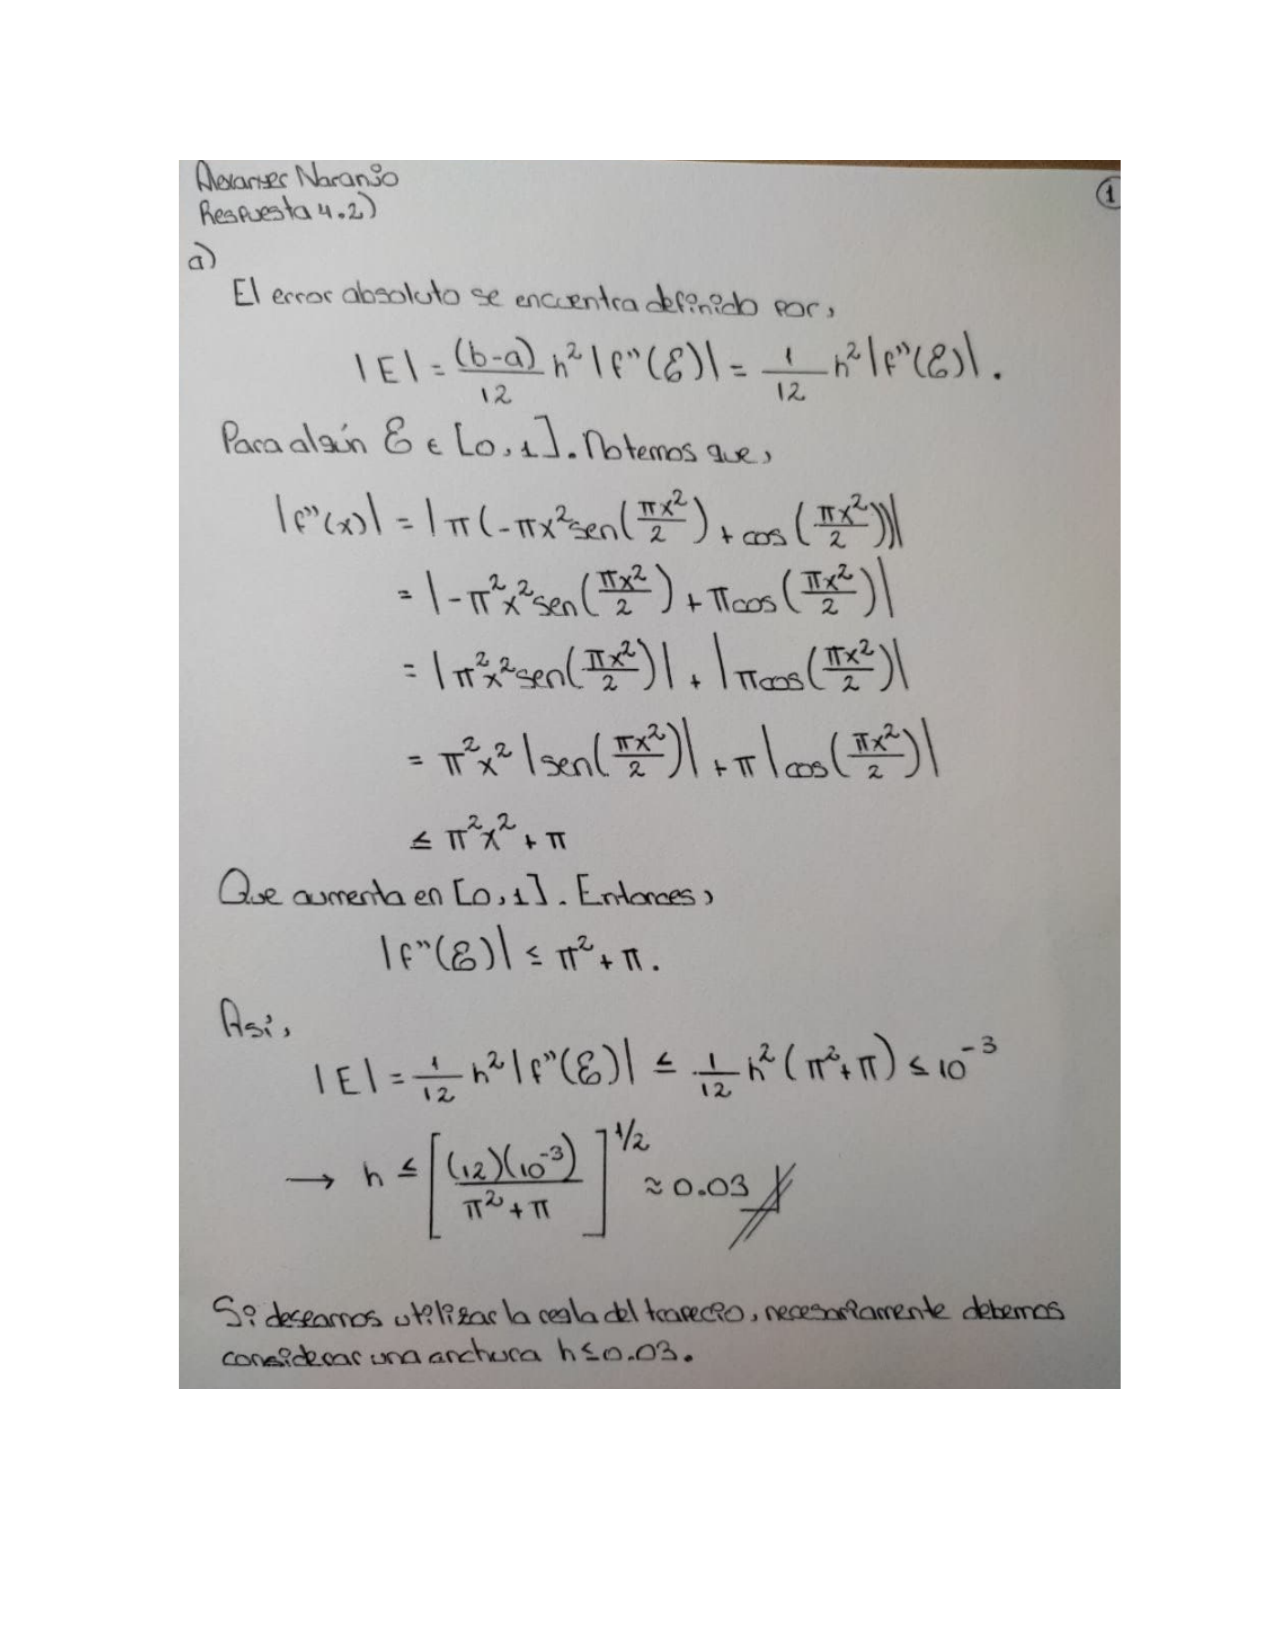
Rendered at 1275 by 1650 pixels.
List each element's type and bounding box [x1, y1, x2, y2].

picture [178, 160, 1121, 1389]
